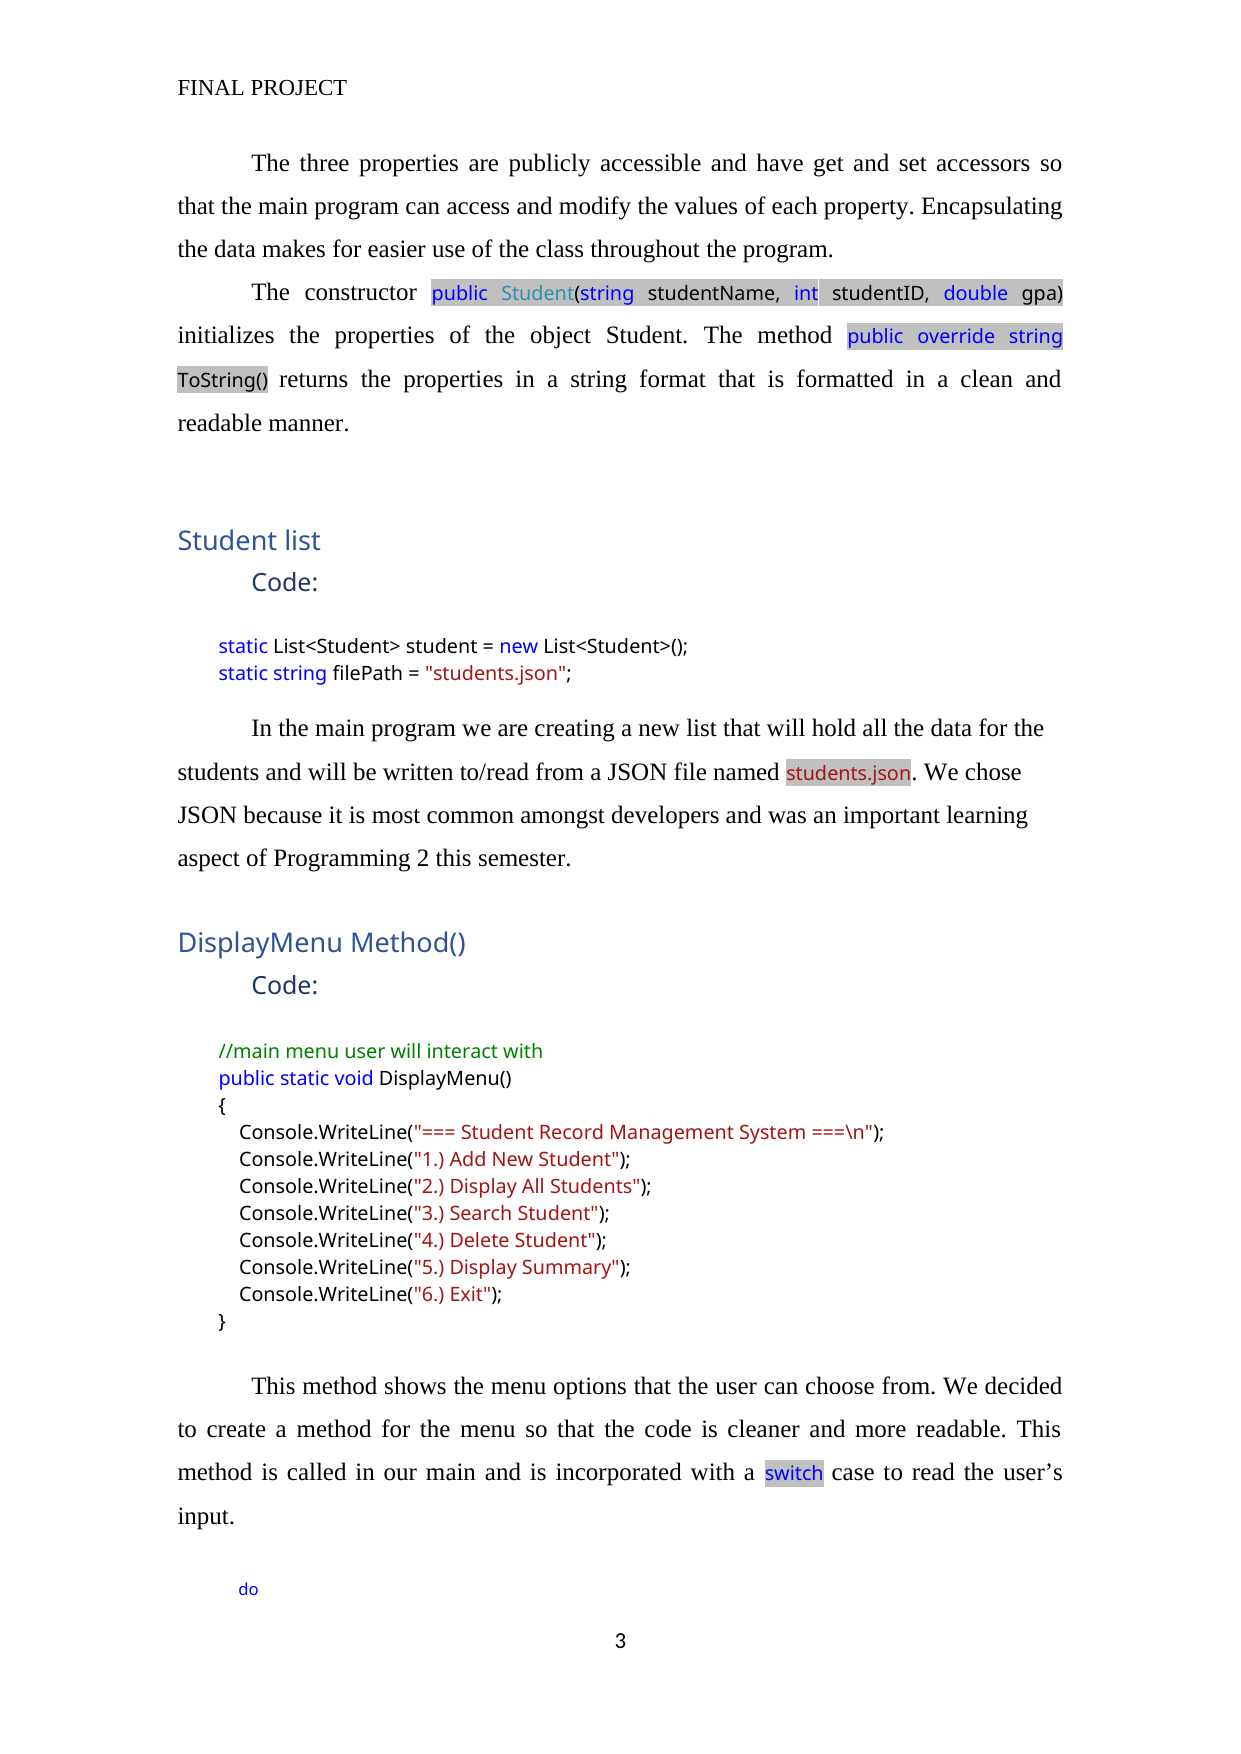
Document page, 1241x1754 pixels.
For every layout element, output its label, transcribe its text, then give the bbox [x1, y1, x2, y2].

text public static void DisplayMenu() [177, 1064, 1063, 1091]
text Console.WriteLine("=== Student Record Management System ===\n"); [177, 1118, 1063, 1145]
subtitle DisplayMenu Method() [177, 924, 1063, 961]
text } [177, 1307, 1063, 1334]
subtitle Code: [177, 968, 1063, 1002]
text The three properties are publicly accessible and have get and set accessors so that the main program can access and modify the values of each property. Encapsulating the data makes for easier use of the class throughout the program. [177, 148, 1063, 263]
text //main menu user will interact with [177, 1037, 1063, 1064]
text { [177, 1091, 1063, 1118]
text In the main program we are creating a new list that will hold all the data for the students and will be written to/read from a JSON file named students.json. We chose JSON because it is most common amongst developers and was an important learning aspect of Programming 2 this semester. [177, 713, 1063, 872]
text static string filePath = "students.json"; [177, 659, 1063, 687]
text static List<Student> student = new List<Student>(); [177, 633, 1063, 659]
text This method shows the menu options that the user can choose from. We decided to create a method for the menu so that the code is cleaner and more readable. This method is called in our main and is incorporated with a switch case to read the user’s input. [177, 1371, 1063, 1530]
text Console.WriteLine("5.) Display Summary"); [177, 1253, 1063, 1280]
text Console.WriteLine("3.) Search Student"); [177, 1199, 1063, 1226]
text The constructor public Student(string studentName, int studentID, double gpa) initializes the properties of the object Student. The method public override string ToString() returns the properties in a string format that is formatted in a clean and readable manner. [177, 277, 1063, 436]
subtitle Code: [177, 565, 1063, 599]
text do [177, 1577, 1063, 1600]
text Console.WriteLine("4.) Delete Student"); [177, 1226, 1063, 1253]
text Console.WriteLine("2.) Display All Students"); [177, 1172, 1063, 1199]
text Console.WriteLine("6.) Exit"); [177, 1280, 1063, 1307]
text Console.WriteLine("1.) Add New Student"); [177, 1145, 1063, 1172]
subtitle Student list [177, 521, 1063, 558]
